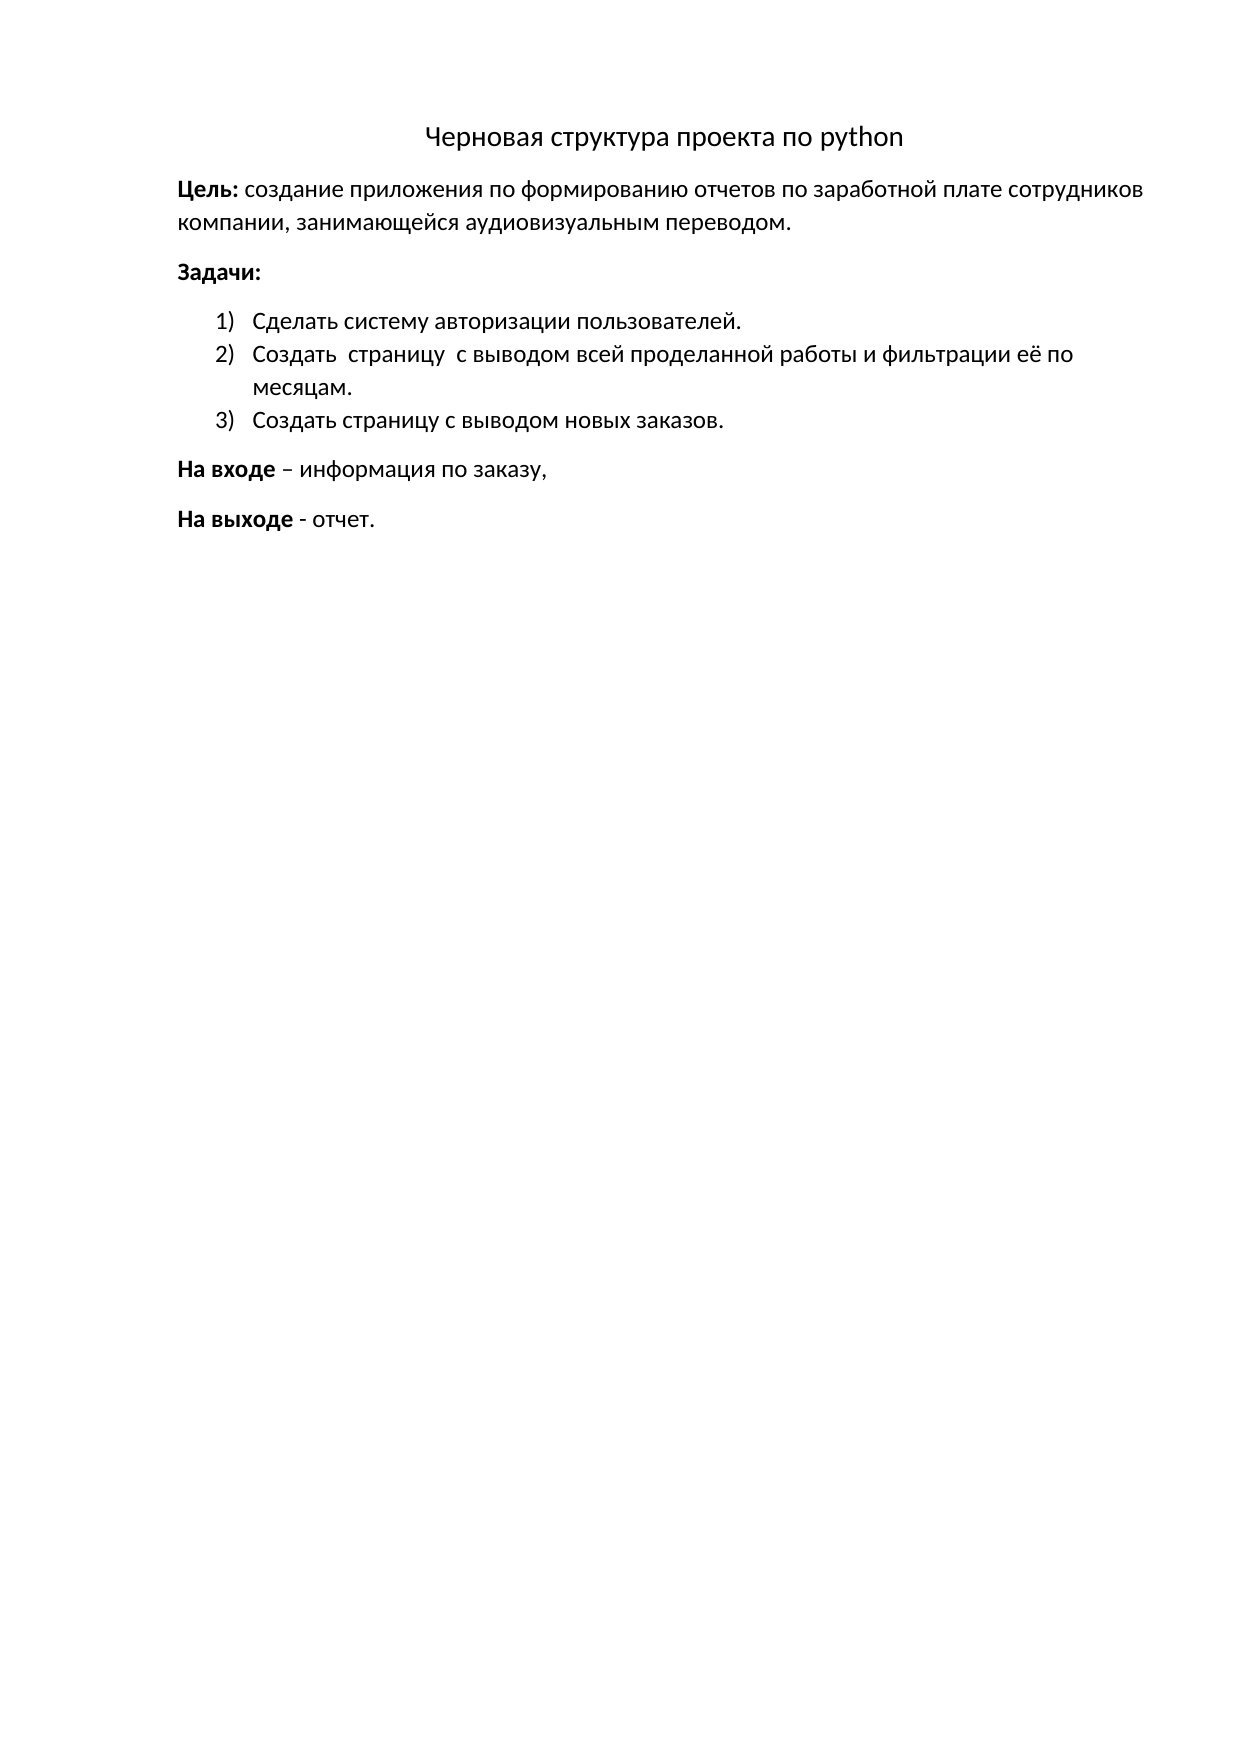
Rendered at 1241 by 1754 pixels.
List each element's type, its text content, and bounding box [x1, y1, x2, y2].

text Черновая структура проекта по python [177, 118, 1152, 154]
text Цель: создание приложения по формированию отчетов по заработной плате сотрудников компании, занимающейся аудиовизуальным переводом. [177, 173, 1152, 237]
list Сделать систему авторизации пользователей. [215, 305, 1152, 336]
text На входе – информация по заказу, [177, 454, 1152, 484]
list Создать страницу с выводом всей проделанной работы и фильтрации её по месяцам. [215, 338, 1152, 402]
list Создать страницу с выводом новых заказов. [215, 404, 1152, 434]
text На выходе - отчет. [177, 503, 1152, 534]
text Задачи: [177, 256, 1152, 286]
